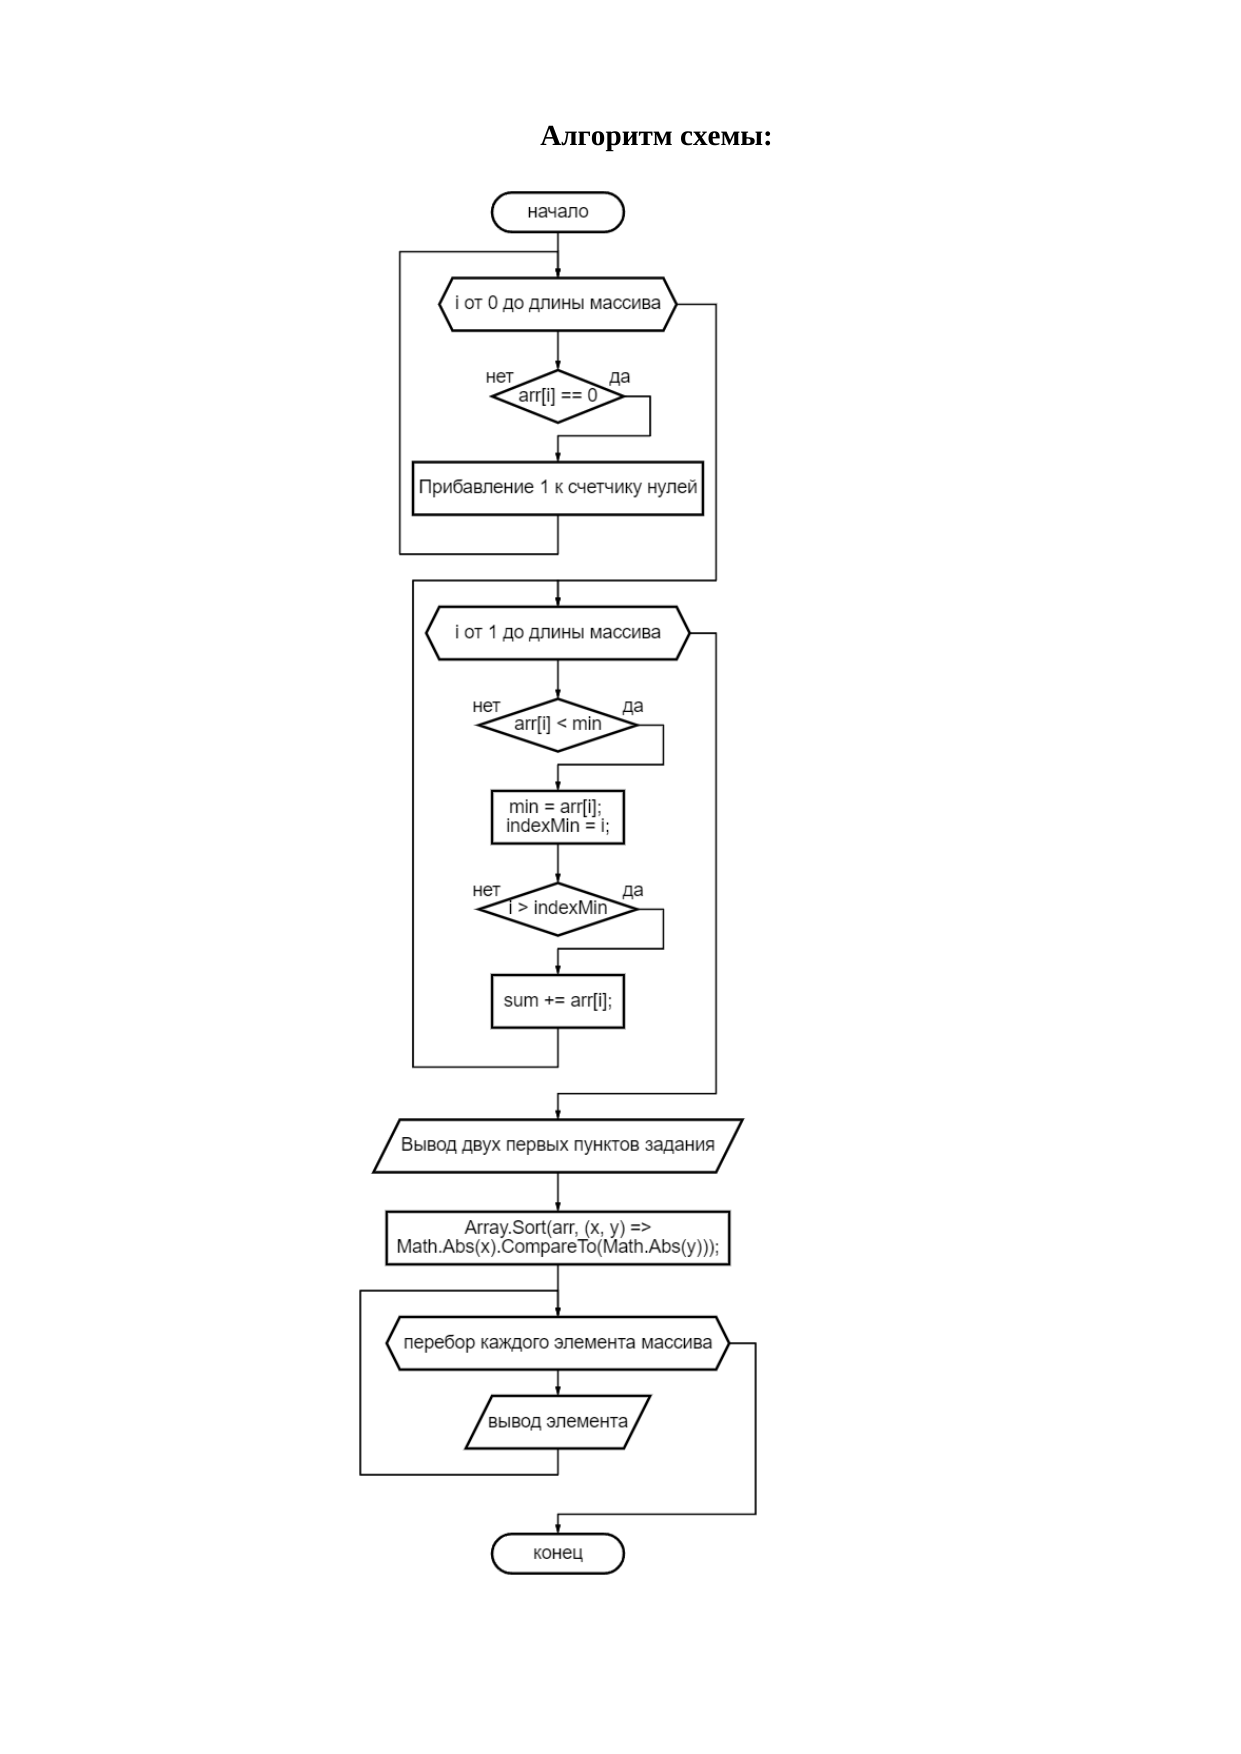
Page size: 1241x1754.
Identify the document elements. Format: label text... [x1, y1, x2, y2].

picture [334, 166, 782, 1600]
text Алгоритм схемы: [162, 118, 1150, 152]
